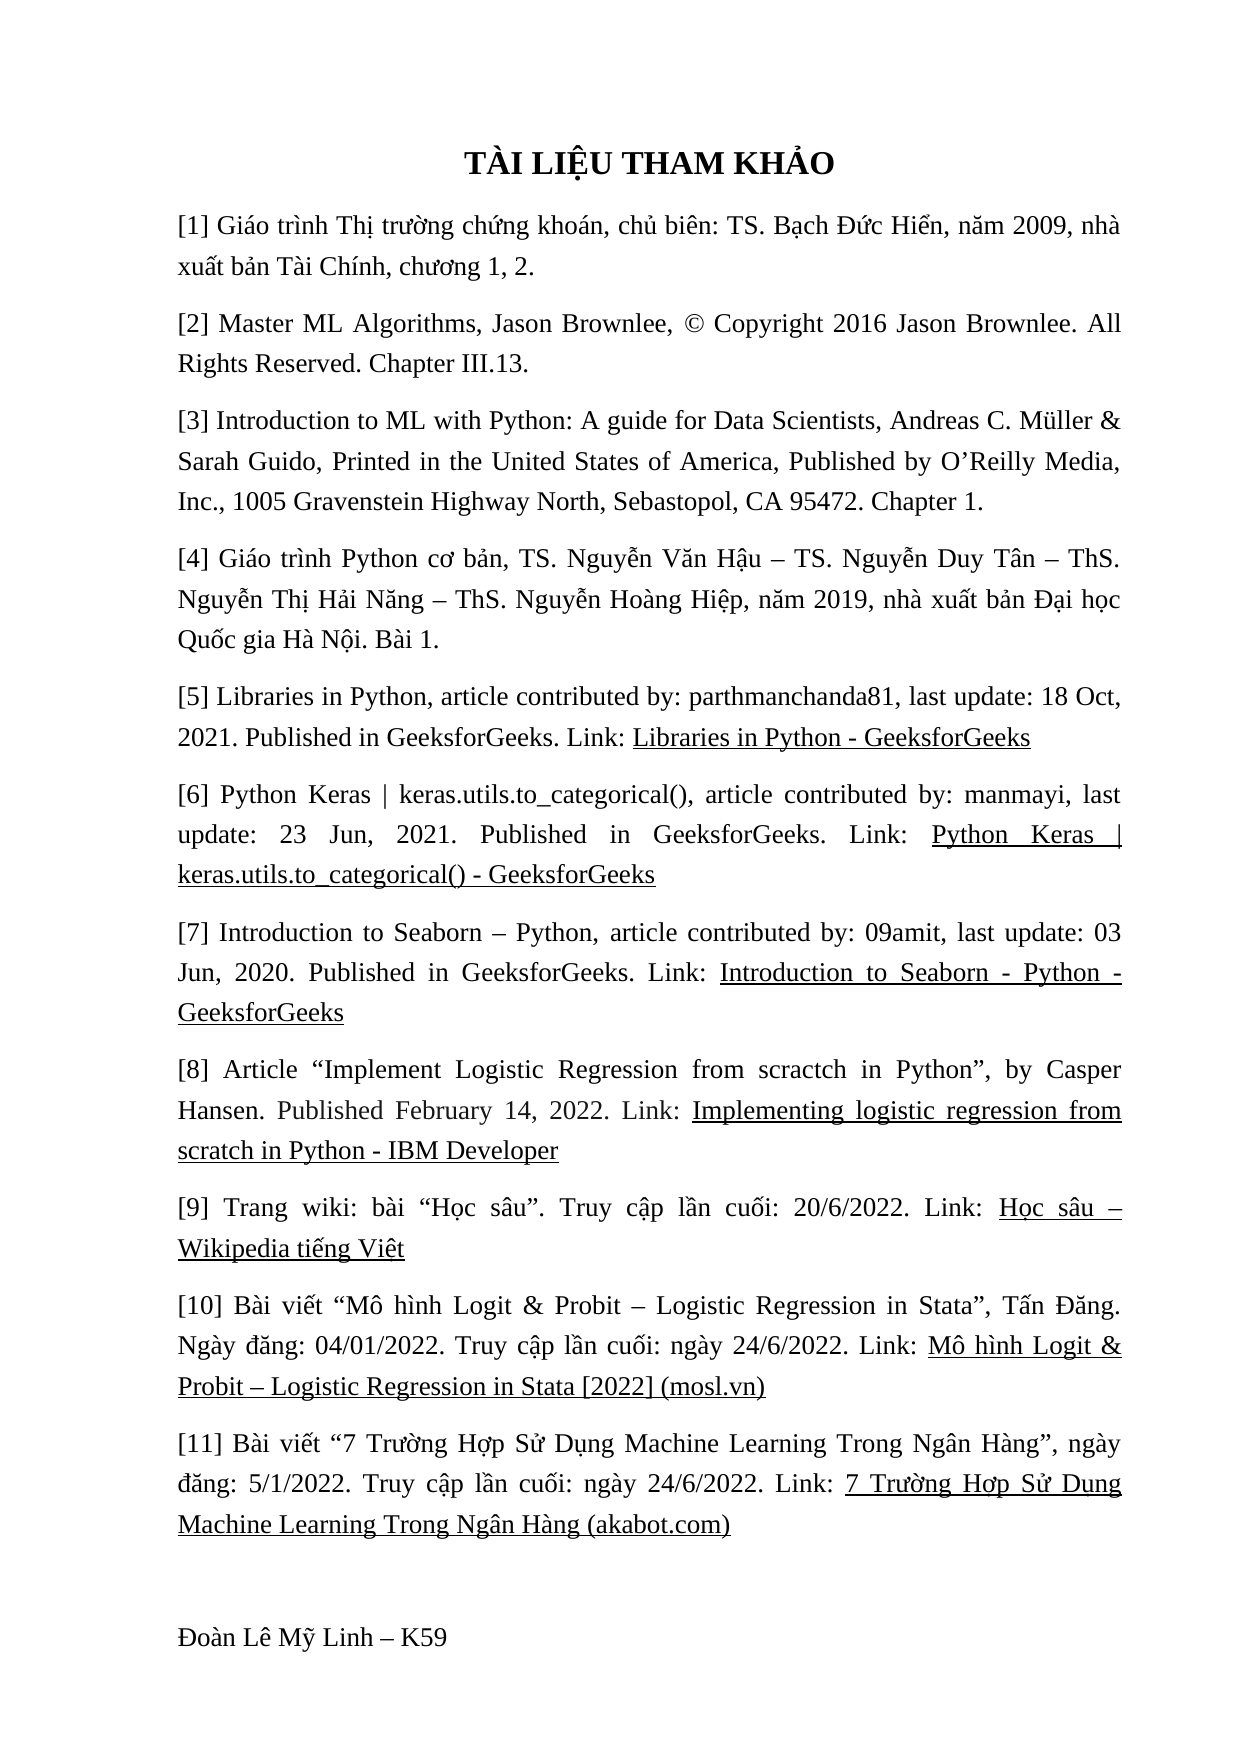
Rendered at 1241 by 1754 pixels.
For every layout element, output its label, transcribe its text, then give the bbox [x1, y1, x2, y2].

text [2] Master ML Algorithms, Jason Brownlee, © Copyright 2016 Jason Brownlee. All Rights Reserved. Chapter III.13. [177, 307, 1122, 378]
text [10] Bài viết “Mô hình Logit & Probit – Logistic Regression in Stata”, Tấn Đăng. Ngày đăng: 04/01/2022. Truy cập lần cuối: ngày 24/6/2022. Link: Mô hình Logit & Probit – Logistic Regression in Stata [2022] (mosl.vn) [177, 1358, 1122, 1401]
text [11] Bài viết “7 Trường Hợp Sử Dụng Machine Learning Trong Ngân Hàng”, ngày đăng: 5/1/2022. Truy cập lần cuối: ngày 24/6/2022. Link: 7 Trường Hợp Sử Dụng Machine Learning Trong Ngân Hàng (akabot.com) [177, 1427, 1122, 1539]
text [9] Trang wiki: bài “Học sâu”. Truy cập lần cuối: 20/6/2022. Link: Học sâu – Wikipedia tiếng Việt [177, 1192, 1122, 1263]
text [5] Libraries in Python, article contributed by: parthmanchanda81, last update: 18 Oct, 2021. Published in GeeksforGeeks. Link: Libraries in Python - GeeksforGeeks [177, 680, 1122, 752]
text [8] Article “Implement Logistic Regression from scractch in Python”, by Casper Hansen. Published February 14, 2022. Link: Implementing logistic regression from scratch in Python - IBM Developer [177, 1054, 1122, 1166]
text [3] Introduction to ML with Python: A guide for Data Scientists, Andreas C. Müller & Sarah Guido, Printed in the United States of America, Published by O’Reilly Media, Inc., 1005 Gravenstein Highway North, Sebastopol, CA 95472. Chapter 1. [177, 404, 1122, 516]
text [4] Giáo trình Python cơ bản, TS. Nguyễn Văn Hậu – TS. Nguyễn Duy Tân – ThS. Nguyễn Thị Hải Năng – ThS. Nguyễn Hoàng Hiệp, năm 2019, nhà xuất bản Đại học Quốc gia Hà Nội. Bài 1. [177, 542, 1122, 654]
subtitle TÀI LIỆU THAM KHẢO [177, 143, 1122, 181]
text [10] Bài viết “Mô hình Logit & Probit – Logistic Regression in Stata”, Tấn Đăng. Ngày đăng: 04/01/2022. Truy cập lần cuối: ngày 24/6/2022. Link: Mô hình Logit & Probit – Logistic Regression in Stata [2022] (mosl.vn) [177, 1289, 1122, 1357]
text [1] Giáo trình Thị trường chứng khoán, chủ biên: TS. Bạch Đức Hiển, năm 2009, nhà xuất bản Tài Chính, chương 1, 2. [177, 209, 1122, 281]
text [6] Python Keras | keras.utils.to_categorical(), article contributed by: manmayi, last update: 23 Jun, 2021. Published in GeeksforGeeks. Link: Python Keras | keras.utils.to_categorical() - GeeksforGeeks [177, 778, 1122, 890]
text [7] Introduction to Seaborn – Python, article contributed by: 09amit, last update: 03 Jun, 2020. Published in GeeksforGeeks. Link: Introduction to Seaborn - Python - GeeksforGeeks [177, 916, 1122, 1028]
